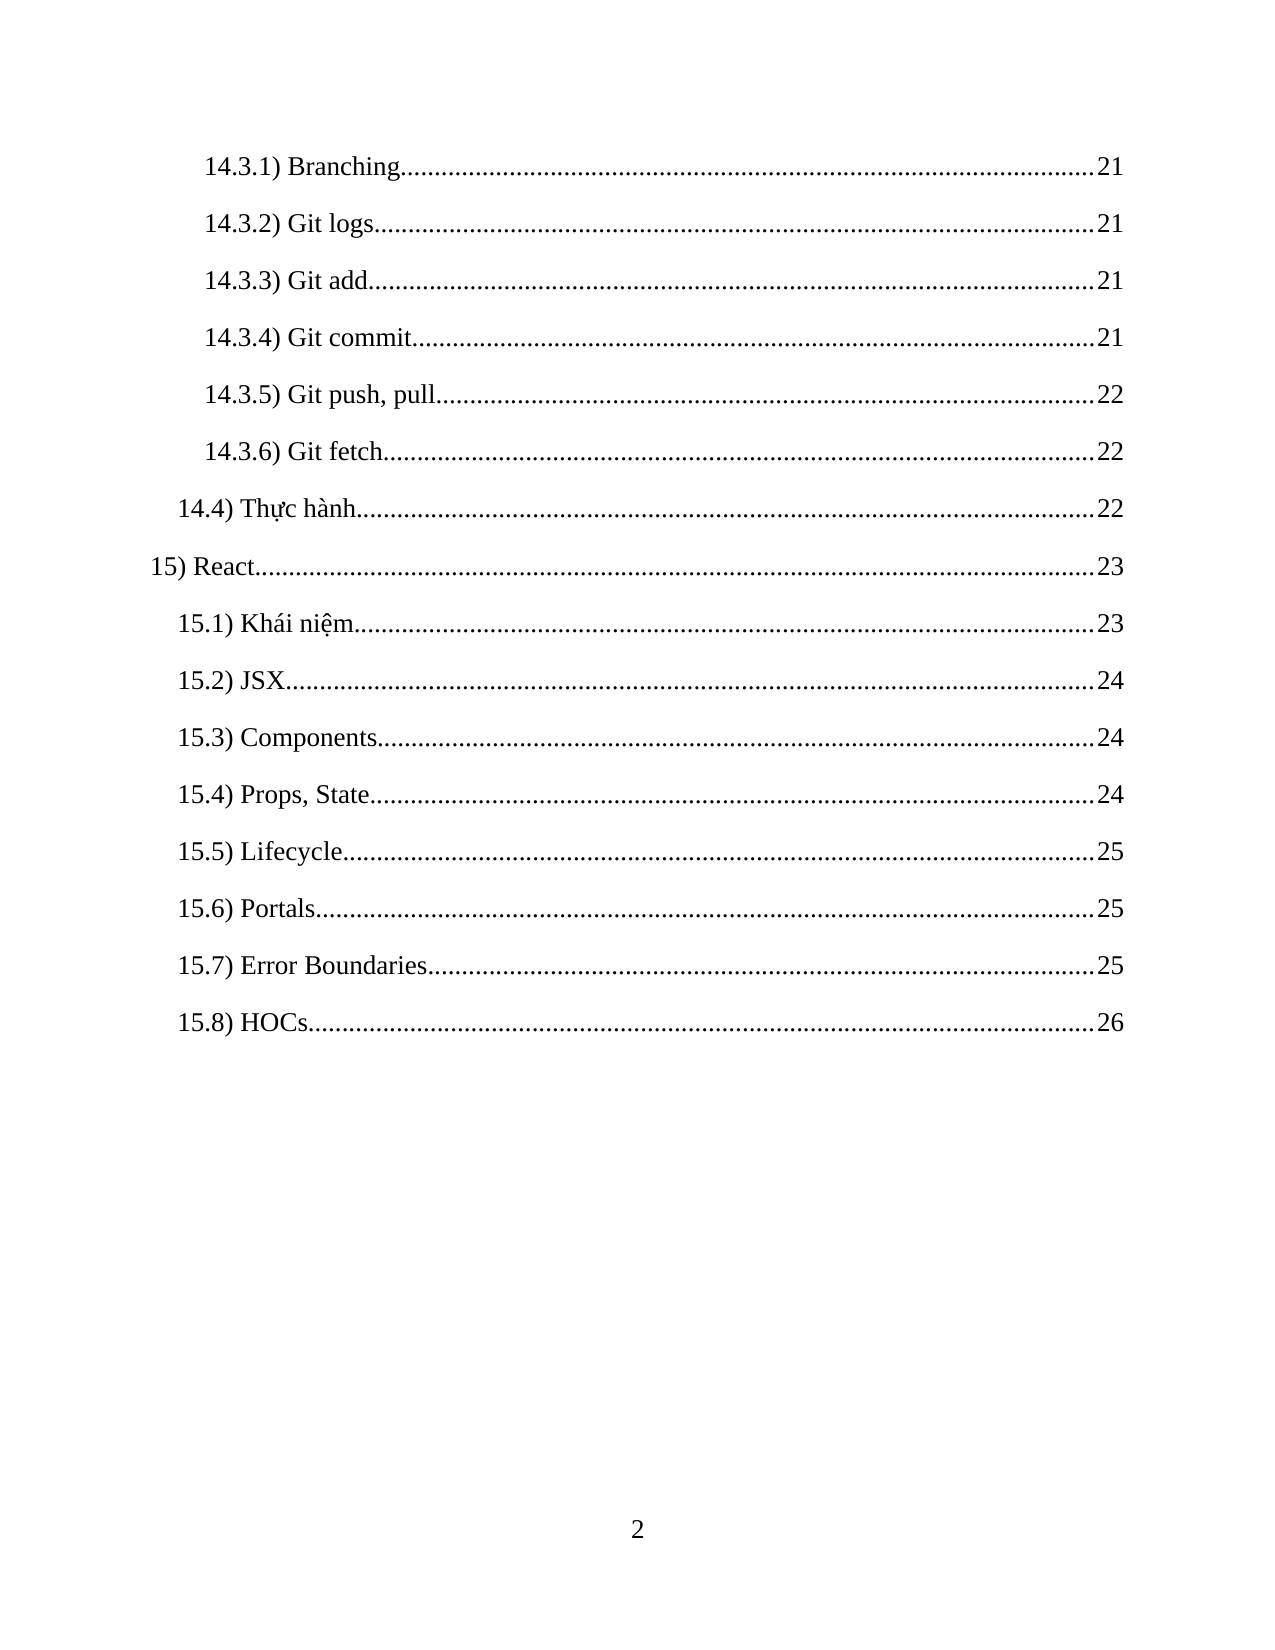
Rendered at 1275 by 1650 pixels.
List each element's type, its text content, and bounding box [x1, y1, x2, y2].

text 15) React 23 [150, 549, 1125, 581]
text 15.4) Props, State 24 [177, 778, 1125, 809]
text 15.5) Lifecycle 25 [177, 835, 1125, 866]
text 14.3.2) Git logs 21 [204, 207, 1125, 238]
text 15.2) JSX 24 [177, 664, 1125, 695]
text 14.3.6) Git fetch 22 [204, 435, 1125, 467]
text 14.3.1) Branching 21 [204, 150, 1125, 181]
text 15.1) Khái niệm 23 [177, 607, 1125, 638]
text 15.6) Portals 25 [177, 892, 1125, 923]
text 14.3.4) Git commit 21 [204, 321, 1125, 352]
text 15.7) Error Boundaries 25 [177, 949, 1125, 980]
text 15.8) HOCs 26 [177, 1006, 1125, 1037]
text 15.3) Components 24 [177, 721, 1125, 752]
text 14.4) Thực hành 22 [177, 492, 1125, 524]
text 14.3.3) Git add 21 [204, 264, 1125, 295]
text 14.3.5) Git push, pull 22 [204, 378, 1125, 409]
